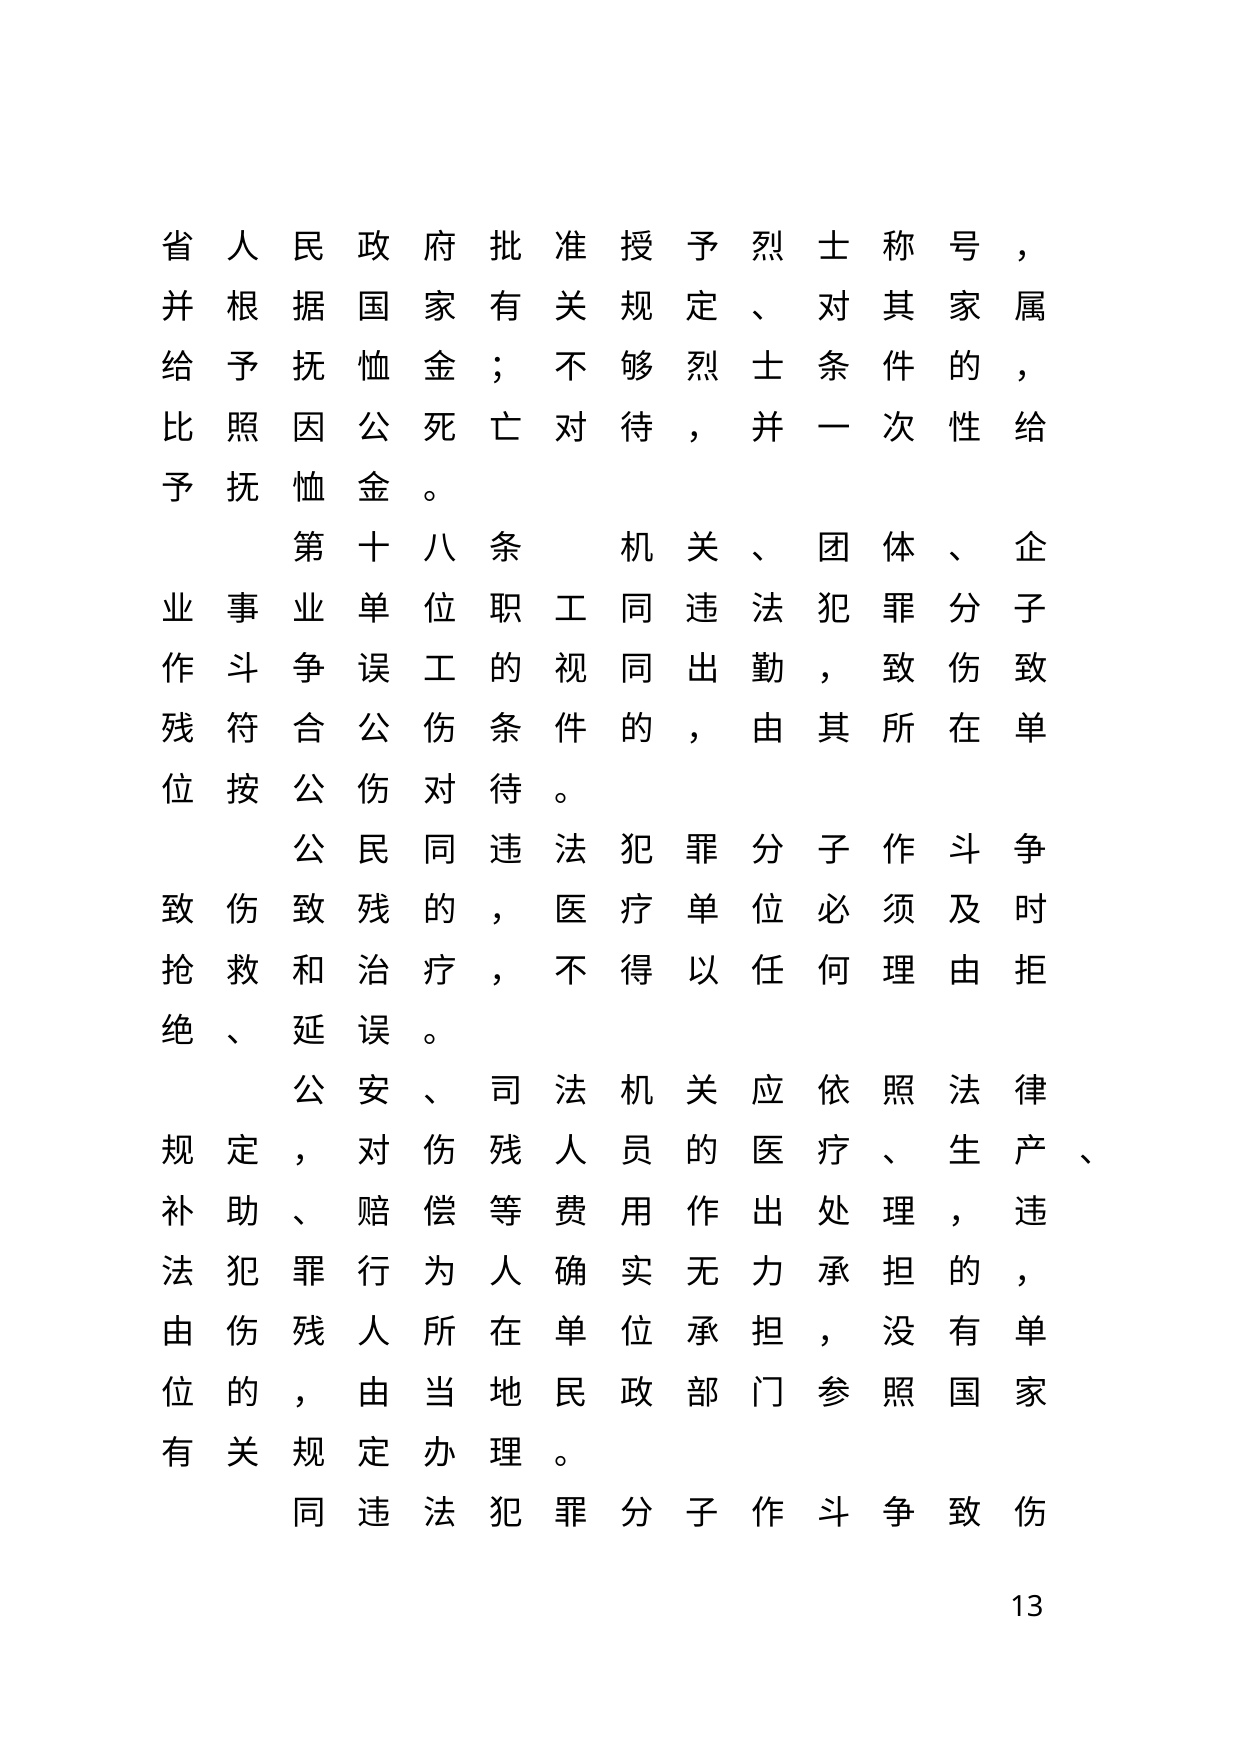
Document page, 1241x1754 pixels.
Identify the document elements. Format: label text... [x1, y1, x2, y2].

text 公安、司法机关应依照法律规定，对伤残人员的医疗、生产、补助、赔偿等费用作出处理，违法犯罪行为人确实无力承担的，由伤残人所在单位承担，没有单位的，由当地民政部门参照国家有关规定办理。 [161, 1058, 1079, 1480]
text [161, 1480, 1079, 1540]
text 公民同违法犯罪分子作斗争致伤致残的，医疗单位必须及时抢救和治疗，不得以任何理由拒绝、延误。 [161, 817, 1079, 1058]
text 第十八条 机关、团体、企业事业单位职工同违法犯罪分子作斗争误工的视同出勤，致伤致残符合公伤条件的，由其所在单位按公伤对待。 [161, 515, 1079, 817]
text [161, 213, 1079, 515]
